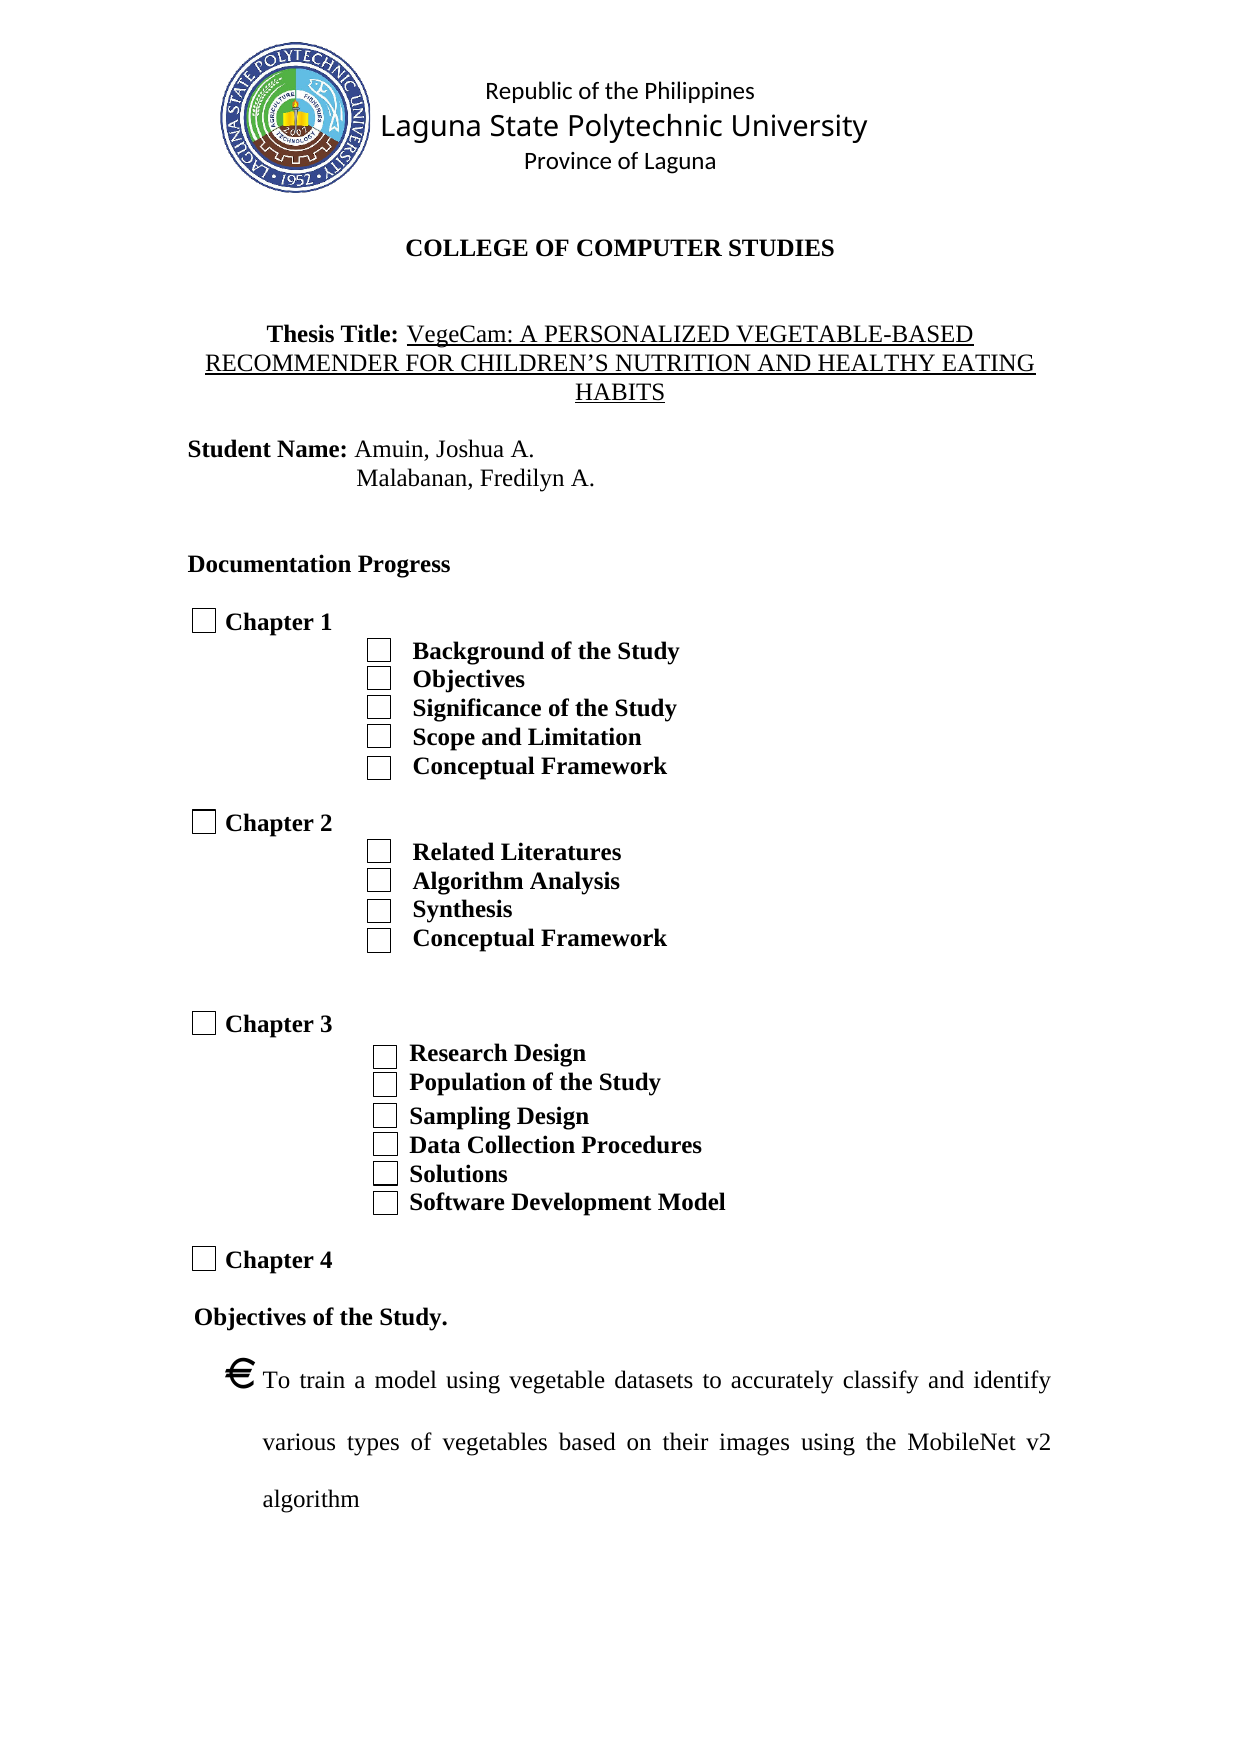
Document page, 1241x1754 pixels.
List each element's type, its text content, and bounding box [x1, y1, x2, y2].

text Student Name: Amuin, Joshua A. [187, 434, 1053, 463]
list Conceptual Framework [375, 923, 1053, 952]
text Thesis Title: VegeCam: A PERSONALIZED VEGETABLE-BASED RECOMMENDER FOR CHILDREN’S NUTRITION AND HEALTHY EATING HABITS [187, 319, 1053, 406]
list Related Literatures [375, 837, 1053, 866]
text Objectives of the Study. [187, 1302, 1053, 1331]
text Chapter 1 [187, 607, 1053, 636]
list Sampling Design [379, 1101, 1053, 1130]
text Documentation Progress [187, 549, 1053, 578]
list Conceptual Framework [375, 751, 1053, 779]
list Synthesis [412, 894, 1053, 923]
list Population of the Study [379, 1067, 1053, 1096]
text Chapter 2 [187, 808, 1053, 837]
list Objectives [375, 664, 1053, 693]
list Research Design [379, 1038, 1053, 1067]
picture [220, 42, 371, 193]
text Malabanan, Fredilyn A. [187, 463, 1053, 492]
text COLLEGE OF COMPUTER STUDIES [187, 233, 1053, 262]
list Algorithm Analysis [375, 866, 1053, 894]
list Scope and Limitation [375, 722, 1053, 751]
list To train a model using vegetable datasets to accurately classify and identify various types of vegetables based on their images using the MobileNet v2 algorithm [225, 1360, 1053, 1513]
list Background of the Study [375, 636, 1053, 664]
list Solutions [379, 1159, 1053, 1187]
text Chapter 3 [187, 1009, 1053, 1038]
list Significance of the Study [375, 693, 1053, 722]
list Data Collection Procedures [379, 1130, 1053, 1159]
list Software Development Model [379, 1187, 1053, 1216]
text Chapter 4 [187, 1245, 1053, 1274]
